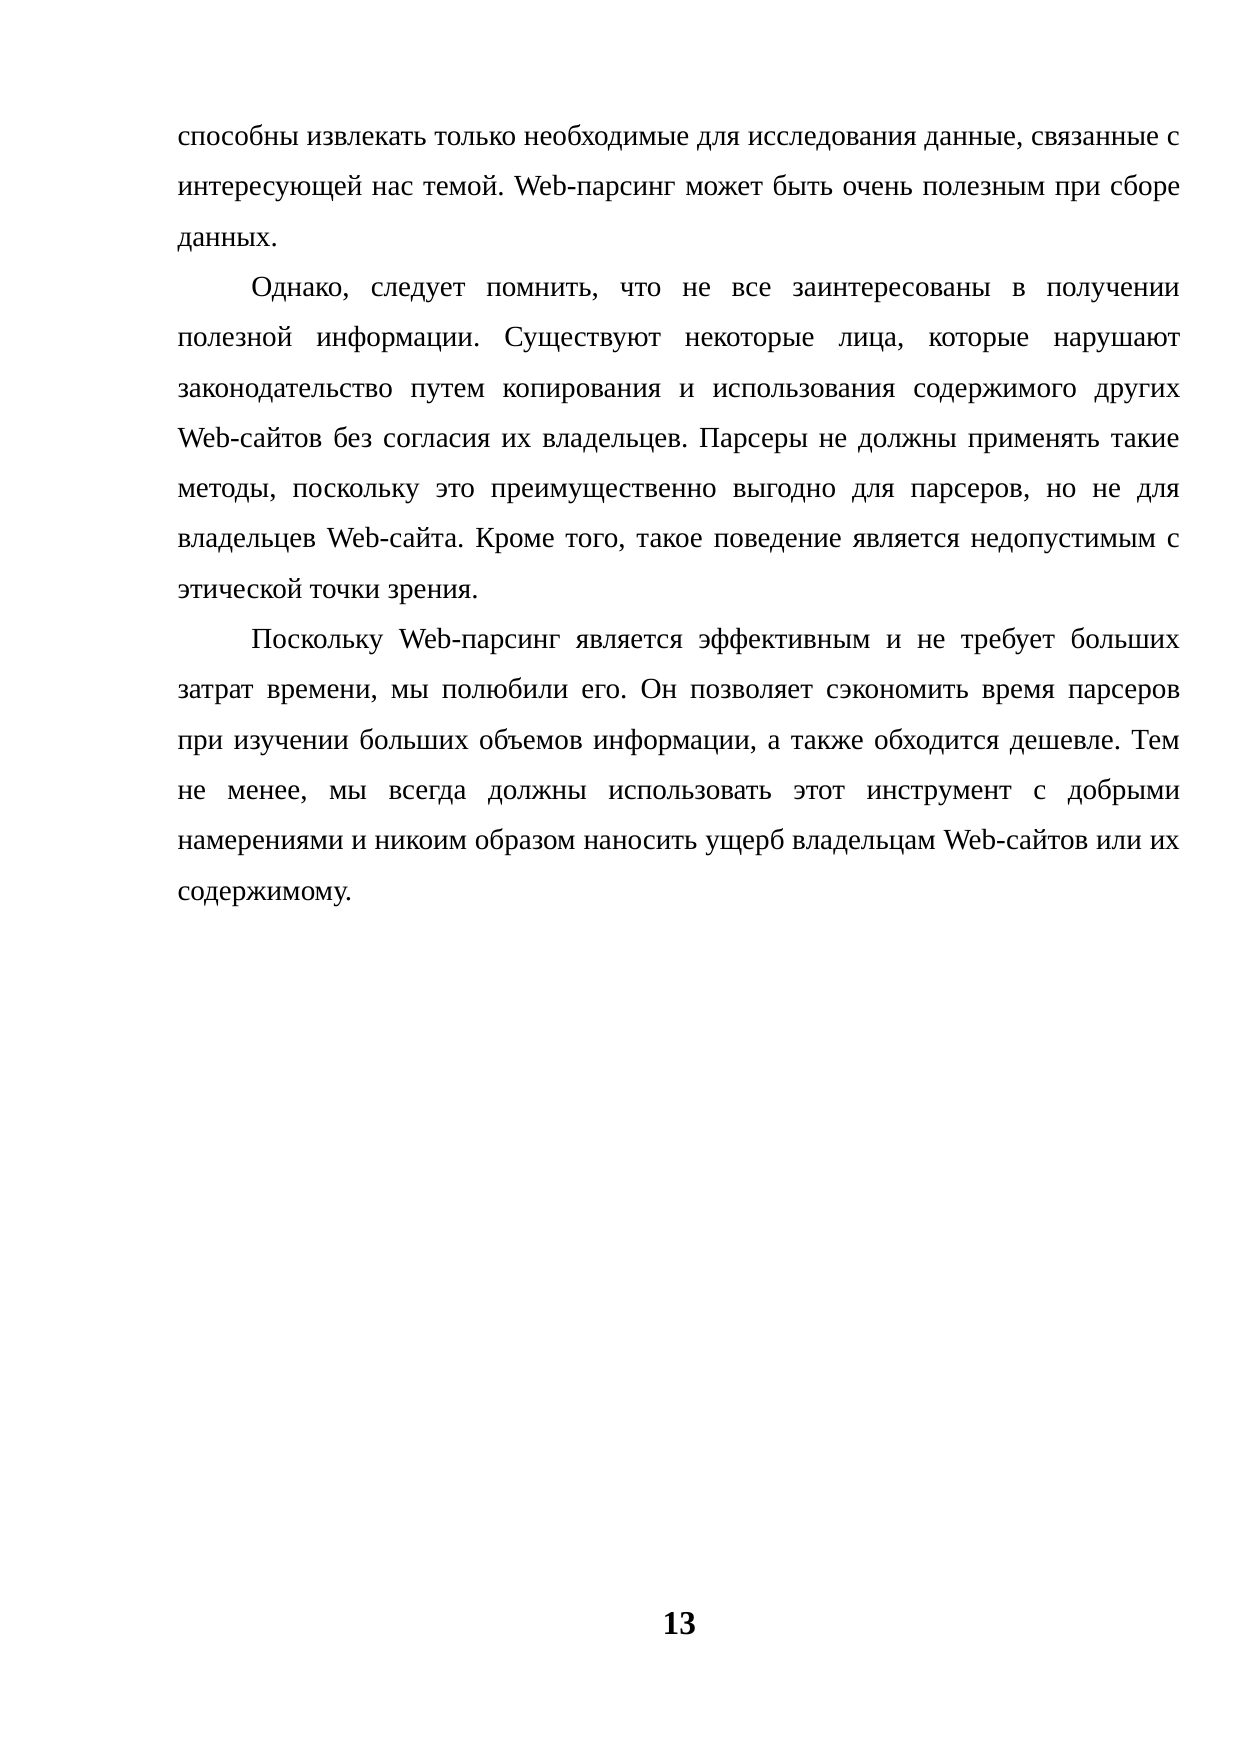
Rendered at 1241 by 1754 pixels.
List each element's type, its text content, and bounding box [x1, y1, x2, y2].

text Однако, следует помнить, что не все заинтересованы в получении полезной информации. Существуют некоторые лица, которые нарушают законодательство путем копирования и использования содержимого других Web-сайтов без согласия их владельцев. Парсеры не должны применять такие методы, поскольку это преимущественно выгодно для парсеров, но не для владельцев Web-сайта. Кроме того, такое поведение является недопустимым с этической точки зрения. [177, 269, 1181, 604]
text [177, 118, 1181, 252]
text Поскольку Web-парсинг является эффективным и не требует больших затрат времени, мы полюбили его. Он позволяет сэкономить время парсеров при изучении больших объемов информации, а также обходится дешевле. Тем не менее, мы всегда должны использовать этот инструмент с добрыми намерениями и никоим образом наносить ущерб владельцам Web-сайтов или их содержимому. [177, 621, 1181, 906]
